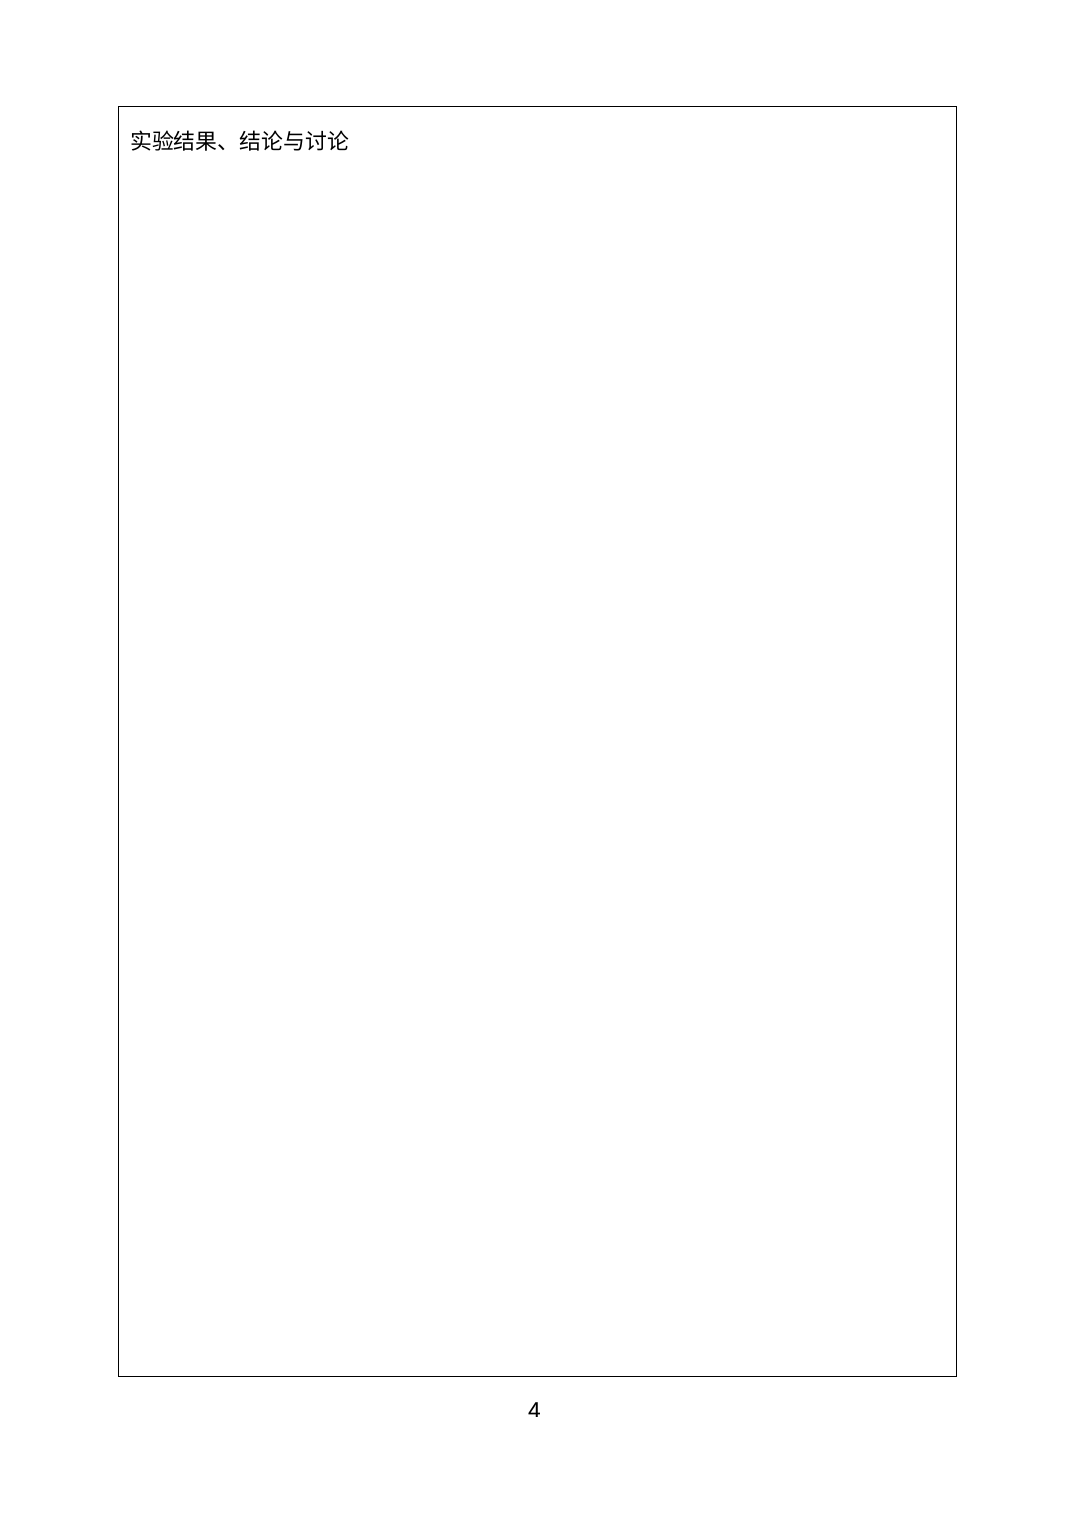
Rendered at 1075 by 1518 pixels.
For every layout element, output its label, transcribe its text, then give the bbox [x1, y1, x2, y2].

text 实验结果、结论与讨论 [130, 124, 968, 156]
